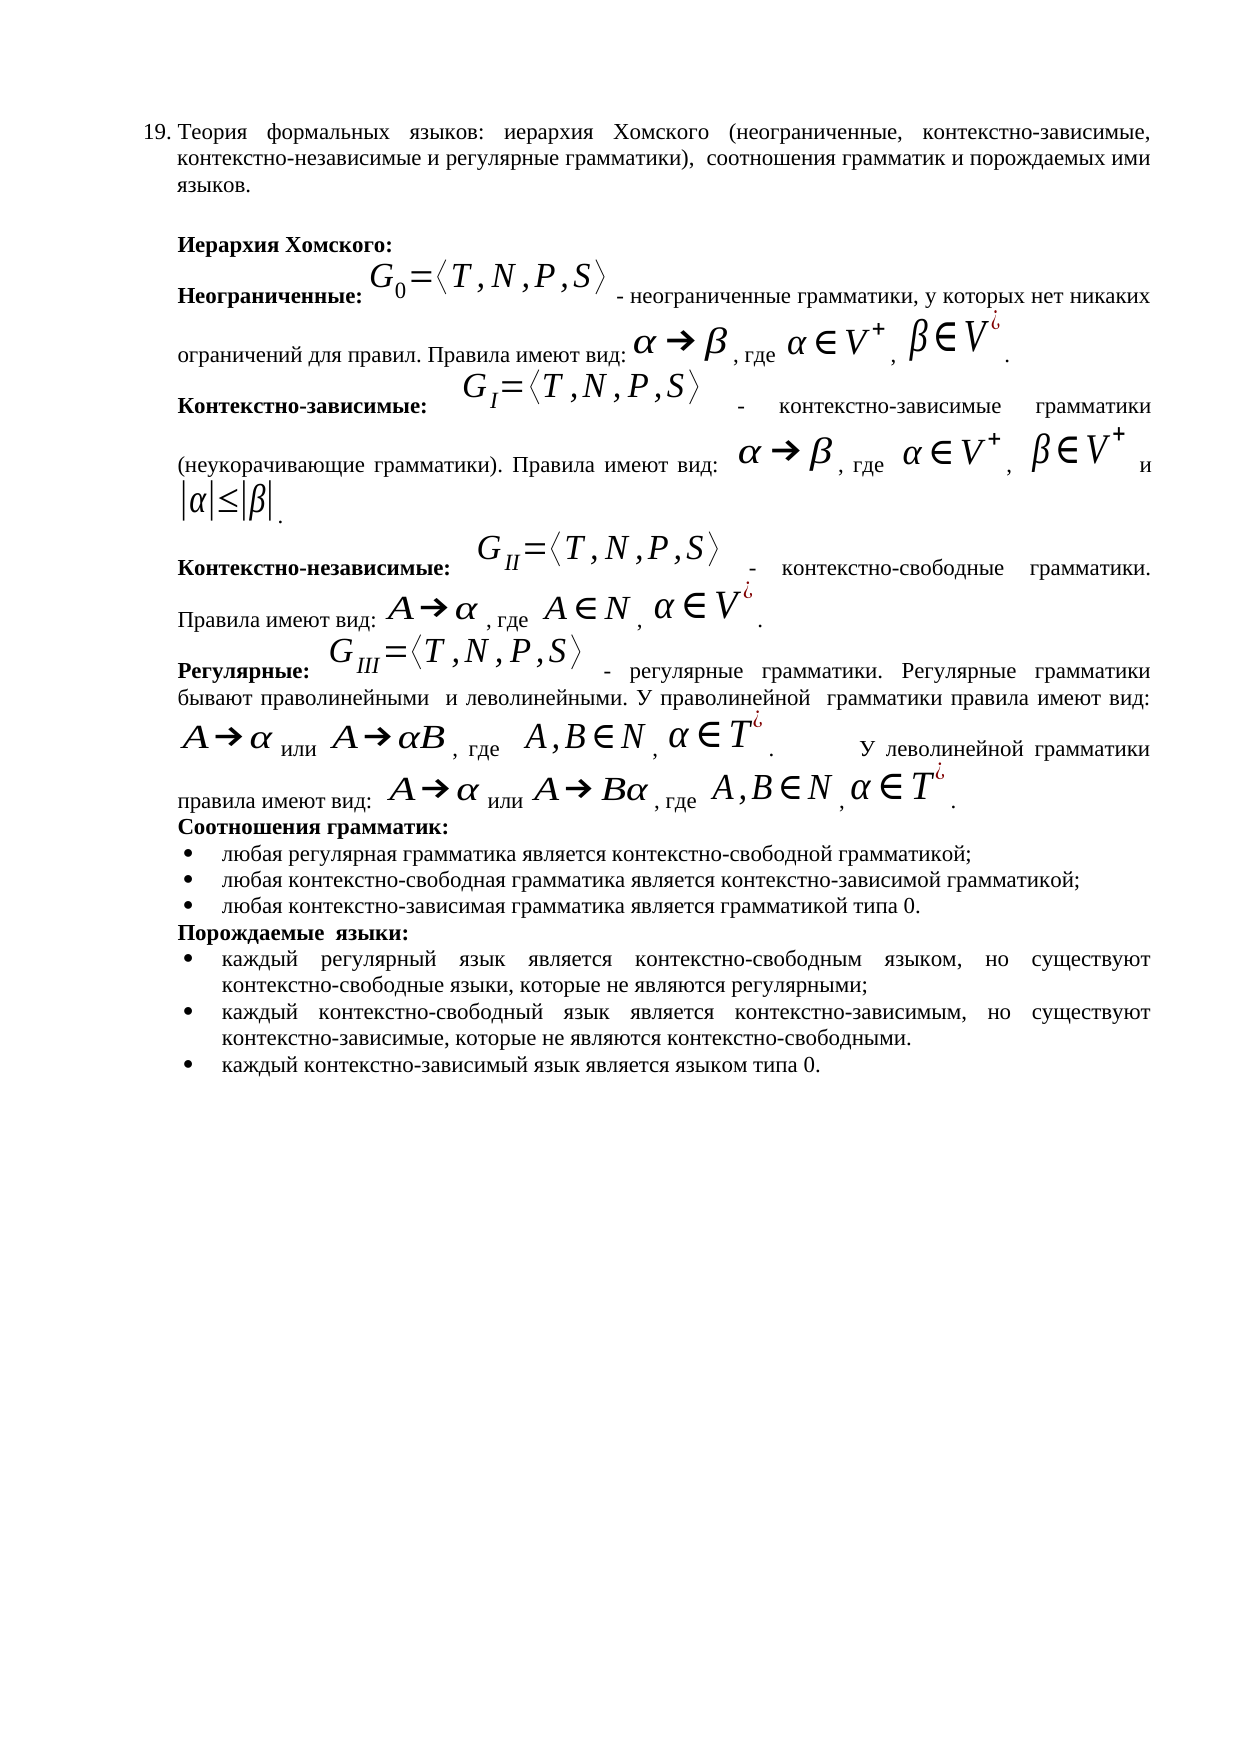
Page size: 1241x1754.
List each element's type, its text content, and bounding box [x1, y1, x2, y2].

list Теория формальных языков: иерархия Хомского (неограниченные, контекстно-зависимые, контекстно-независимые и регулярные грамматики), соотношения грамматик и порождаемых ими языков. [177, 118, 1152, 197]
list каждый регулярный язык является контекстно-свободным языком, но существуют контекстно-свободные языки, которые не являются регулярными; [184, 945, 1152, 998]
text Порождаемые языки: [177, 919, 1152, 945]
text Иерархия Хомского: [177, 231, 1152, 257]
text Регулярные: - регулярные грамматики. Регулярные грамматики бывают праволинейными и леволинейными. У праволинейной грамматики правила имеют вид: или , где , . У леволинейной грамматики правила имеют вид: или , где , . [177, 632, 1152, 813]
list каждый контекстно-зависимый язык является языком типа 0. [184, 1051, 1152, 1077]
list любая контекстно-свободная грамматика является контекстно-зависимой грамматикой; [184, 866, 1152, 892]
list любая регулярная грамматика является контекстно-свободной грамматикой; [184, 840, 1152, 866]
text Контекстно-независимые: - контекстно-свободные грамматики. Правила имеют вид: , где , . [177, 529, 1152, 632]
text Соотношения грамматик: [177, 813, 1152, 840]
text Контекстно-зависимые: - контекстно-зависимые грамматики (неукорачивающие грамматики). Правила имеют вид: , где , и . [177, 367, 1152, 529]
list любая контекстно-зависимая грамматика является грамматикой типа 0. [184, 892, 1152, 919]
list каждый контекстно-свободный язык является контекстно-зависимым, но существуют контекстно-зависимые, которые не являются контекстно-свободными. [184, 998, 1152, 1051]
text Неограниченные: - неограниченные грамматики, у которых нет никаких ограничений для правил. Правила имеют вид: , где , . [177, 257, 1152, 367]
